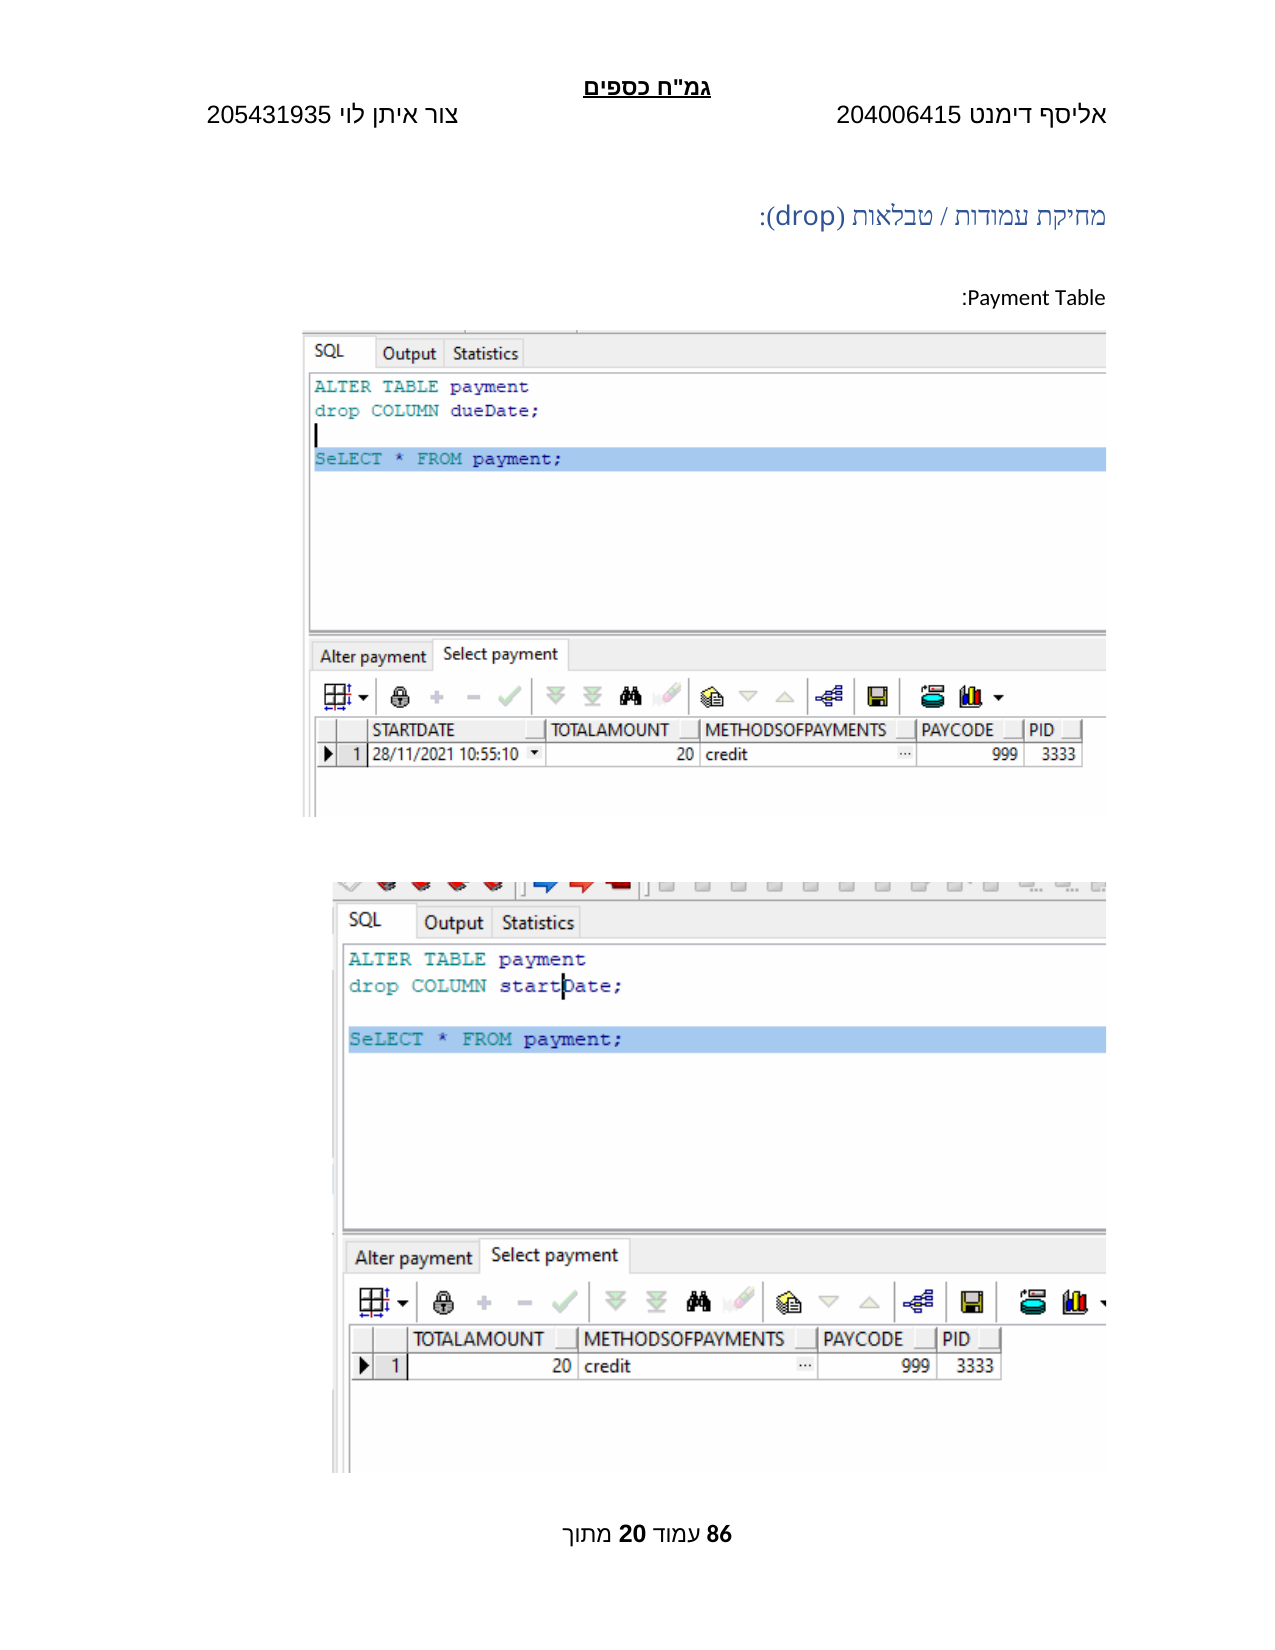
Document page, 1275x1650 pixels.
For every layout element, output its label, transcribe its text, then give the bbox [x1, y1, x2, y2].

text Payment Table: [187, 283, 1106, 312]
picture [302, 330, 1107, 817]
subtitle מחיקת עמודות / טבלאות (drop): [187, 197, 1106, 234]
picture [332, 882, 1107, 1473]
